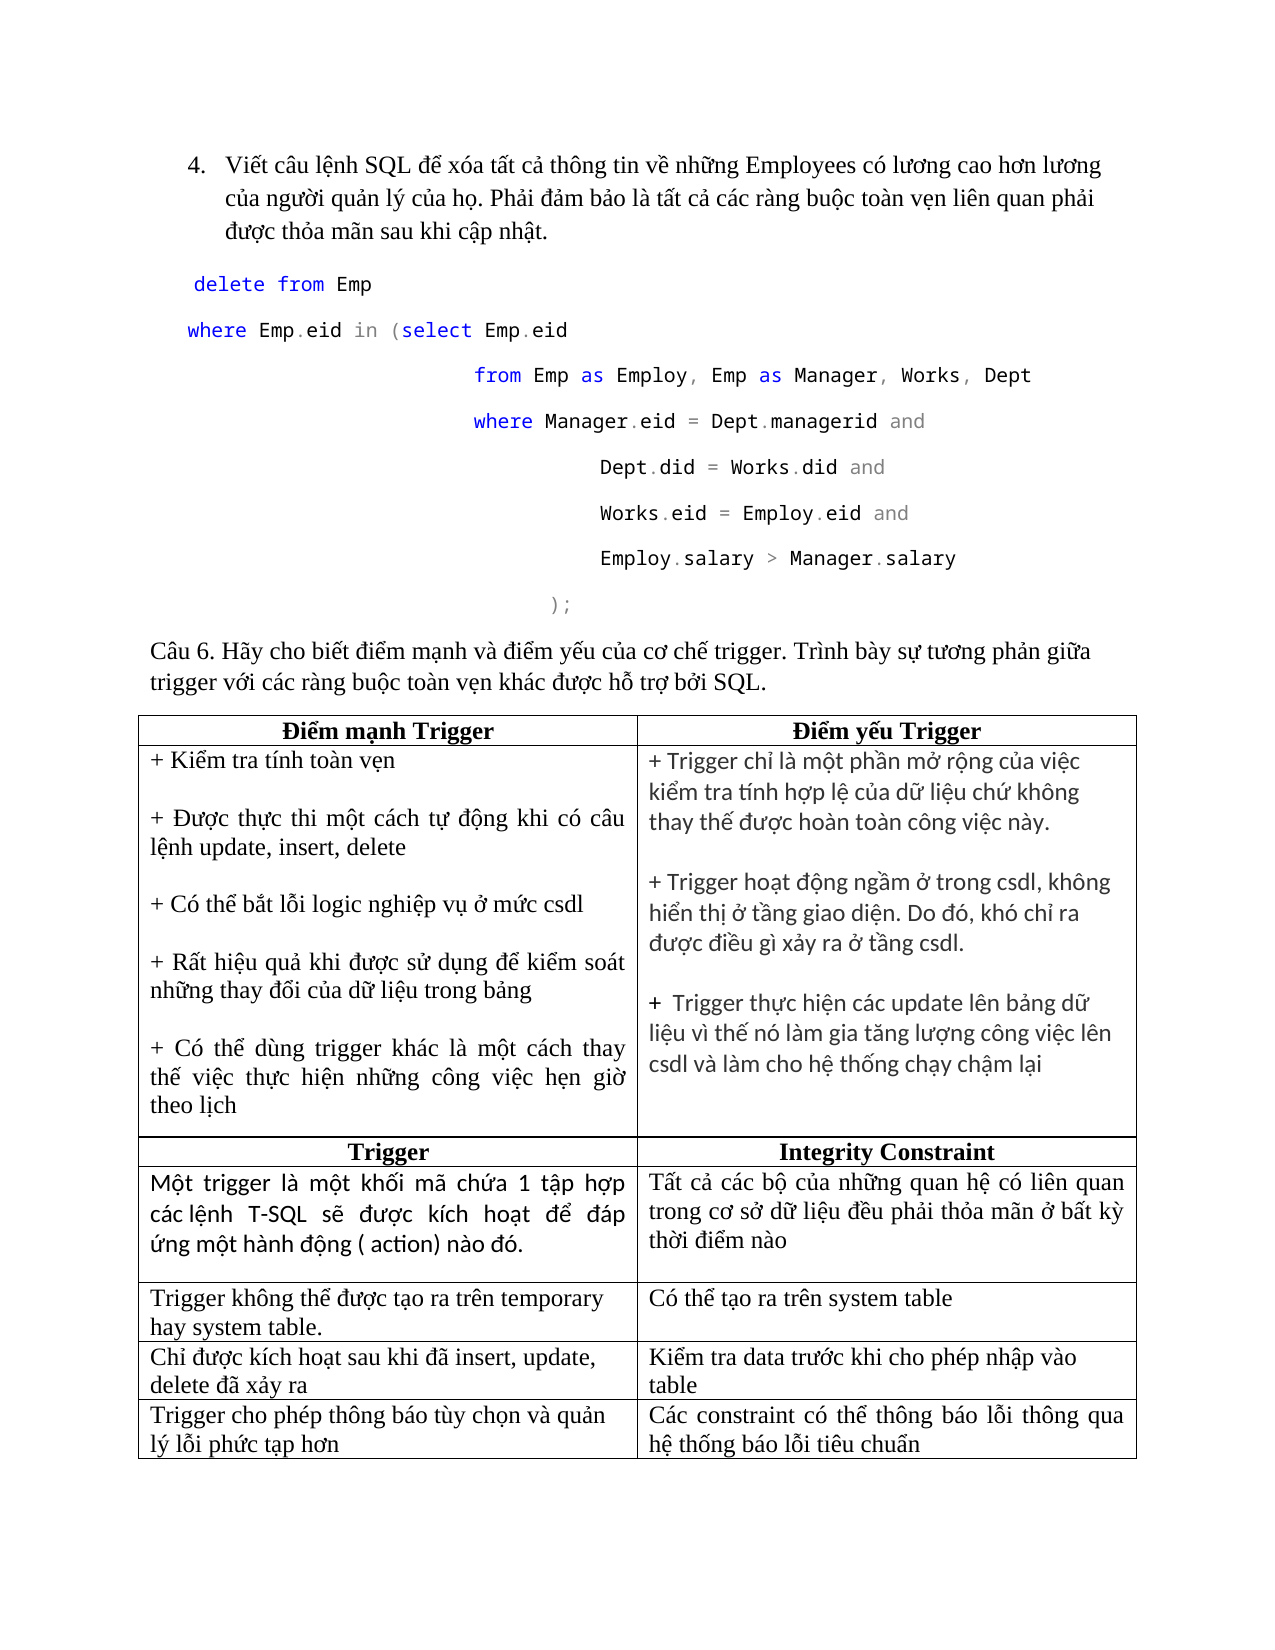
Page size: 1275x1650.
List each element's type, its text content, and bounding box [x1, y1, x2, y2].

list ); [225, 590, 1125, 617]
table_cell + Kiểm tra tính toàn vẹn + Được thực thi một cách tự động khi có câu lệnh update, insert, delete + Có thể bắt lỗi logic nghiệp vụ ở mức csdl + Rất hiệu quả khi được sử dụng để kiểm soát những thay đổi của dữ liệu trong bảng + Có thể dùng trigger khác là một cách thay thế việc thực hiện những công việc hẹn giờ theo lịch [139, 746, 637, 1136]
table_cell Integrity Constraint [638, 1138, 1136, 1166]
table_cell + Trigger chỉ là một phần mở rộng của việc kiểm tra tính hợp lệ của dữ liệu chứ không thay thế được hoàn toàn công việc này. + Trigger hoạt động ngầm ở trong csdl, không hiển thị ở tầng giao diện. Do đó, khó chỉ ra được điều gì xảy ra ở tầng csdl. + Trigger thực hiện các update lên bảng dữ liệu vì thế nó làm gia tăng lượng công việc lên csdl và làm cho hệ thống chạy chậm lại [638, 746, 1136, 1136]
table_cell Kiểm tra data trước khi cho phép nhập vào table [638, 1342, 1136, 1399]
text Câu 6. Hãy cho biết điểm mạnh và điểm yếu của cơ chế trigger. Trình bày sự tương phản giữa trigger với các ràng buộc toàn vẹn khác được hỗ trợ bởi SQL. [150, 636, 1125, 696]
table_header Điểm yếu Trigger [638, 716, 1136, 744]
table_cell Trigger cho phép thông báo tùy chọn và quản lý lỗi phức tạp hơn [339, 1400, 637, 1458]
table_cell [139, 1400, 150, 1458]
text where Emp.eid in (select Emp.eid [187, 316, 1125, 343]
table_cell Có thể tạo ra trên system table [638, 1283, 1136, 1341]
table_header Điểm mạnh Trigger [139, 716, 637, 744]
table_cell Trigger [139, 1138, 637, 1166]
table_cell Một trigger là một khối mã chứa 1 tập hợp các lệnh T-SQL sẽ được kích hoạt để đáp ứng một hành động ( action) nào đó. [139, 1167, 637, 1282]
text where Manager.eid = Dept.managerid and [187, 407, 1125, 434]
text Employ.salary > Manager.salary [187, 544, 1125, 571]
text Works.eid = Employ.eid and [187, 499, 1125, 526]
list Viết câu lệnh SQL để xóa tất cả thông tin về những Employees có lương cao hơn lương của người quản lý của họ. Phải đảm bảo là tất cả các ràng buộc toàn vẹn liên quan phải được thỏa mãn sau khi cập nhật. [187, 150, 1125, 245]
table_cell Trigger không thể được tạo ra trên temporary hay system table. [139, 1283, 637, 1341]
table_cell Chỉ được kích hoạt sau khi đã insert, update, delete đã xảy ra [307, 1342, 637, 1399]
text from Emp as Employ, Emp as Manager, Works, Dept [187, 362, 1125, 388]
text delete from Emp [187, 270, 1125, 297]
table_cell Các constraint có thể thông báo lỗi thông qua hệ thống báo lỗi tiêu chuẩn [638, 1400, 1136, 1458]
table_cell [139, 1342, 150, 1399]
table_cell Tất cả các bộ của những quan hệ có liên quan trong cơ sở dữ liệu đều phải thỏa mãn ở bất kỳ thời điểm nào [638, 1167, 1136, 1282]
text Dept.did = Works.did and [187, 453, 1125, 480]
